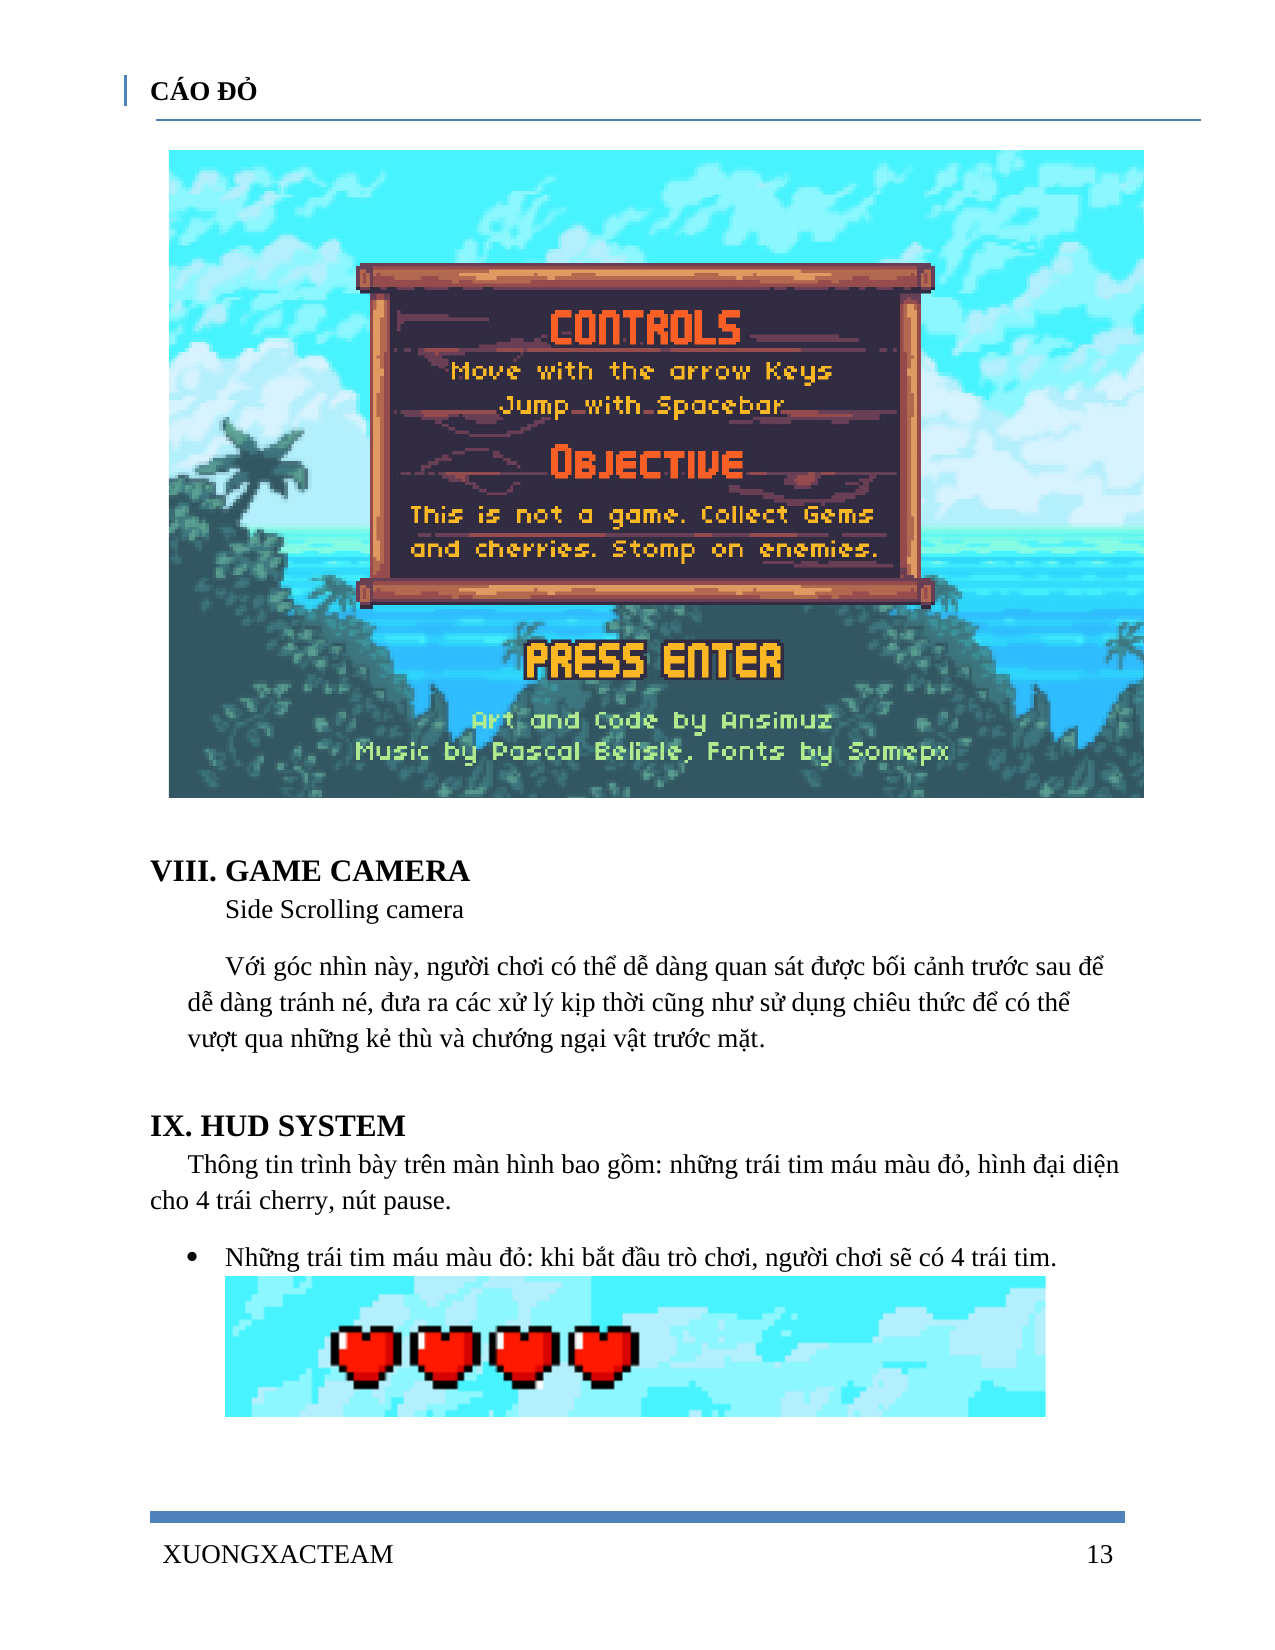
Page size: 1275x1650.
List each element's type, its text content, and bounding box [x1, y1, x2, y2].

text Side Scrolling camera [150, 894, 1125, 925]
subtitle HUD SYSTEM [150, 1107, 1125, 1143]
picture [168, 150, 1144, 798]
picture [225, 1276, 1046, 1417]
list Những trái tim máu màu đỏ: khi bắt đầu trò chơi, người chơi sẽ có 4 trái tim. [187, 1241, 1125, 1272]
text Thông tin trình bày trên màn hình bao gồm: những trái tim máu màu đỏ, hình đại diện cho 4 trái cherry, nút pause. [150, 1149, 1125, 1216]
subtitle GAME CAMERA [150, 852, 1125, 888]
text Với góc nhìn này, người chơi có thể dễ dàng quan sát được bối cảnh trước sau để dễ dàng tránh né, đưa ra các xử lý kịp thời cũng như sử dụng chiêu thức để có thể vượt qua những kẻ thù và chướng ngại vật trước mặt. [187, 950, 1125, 1053]
